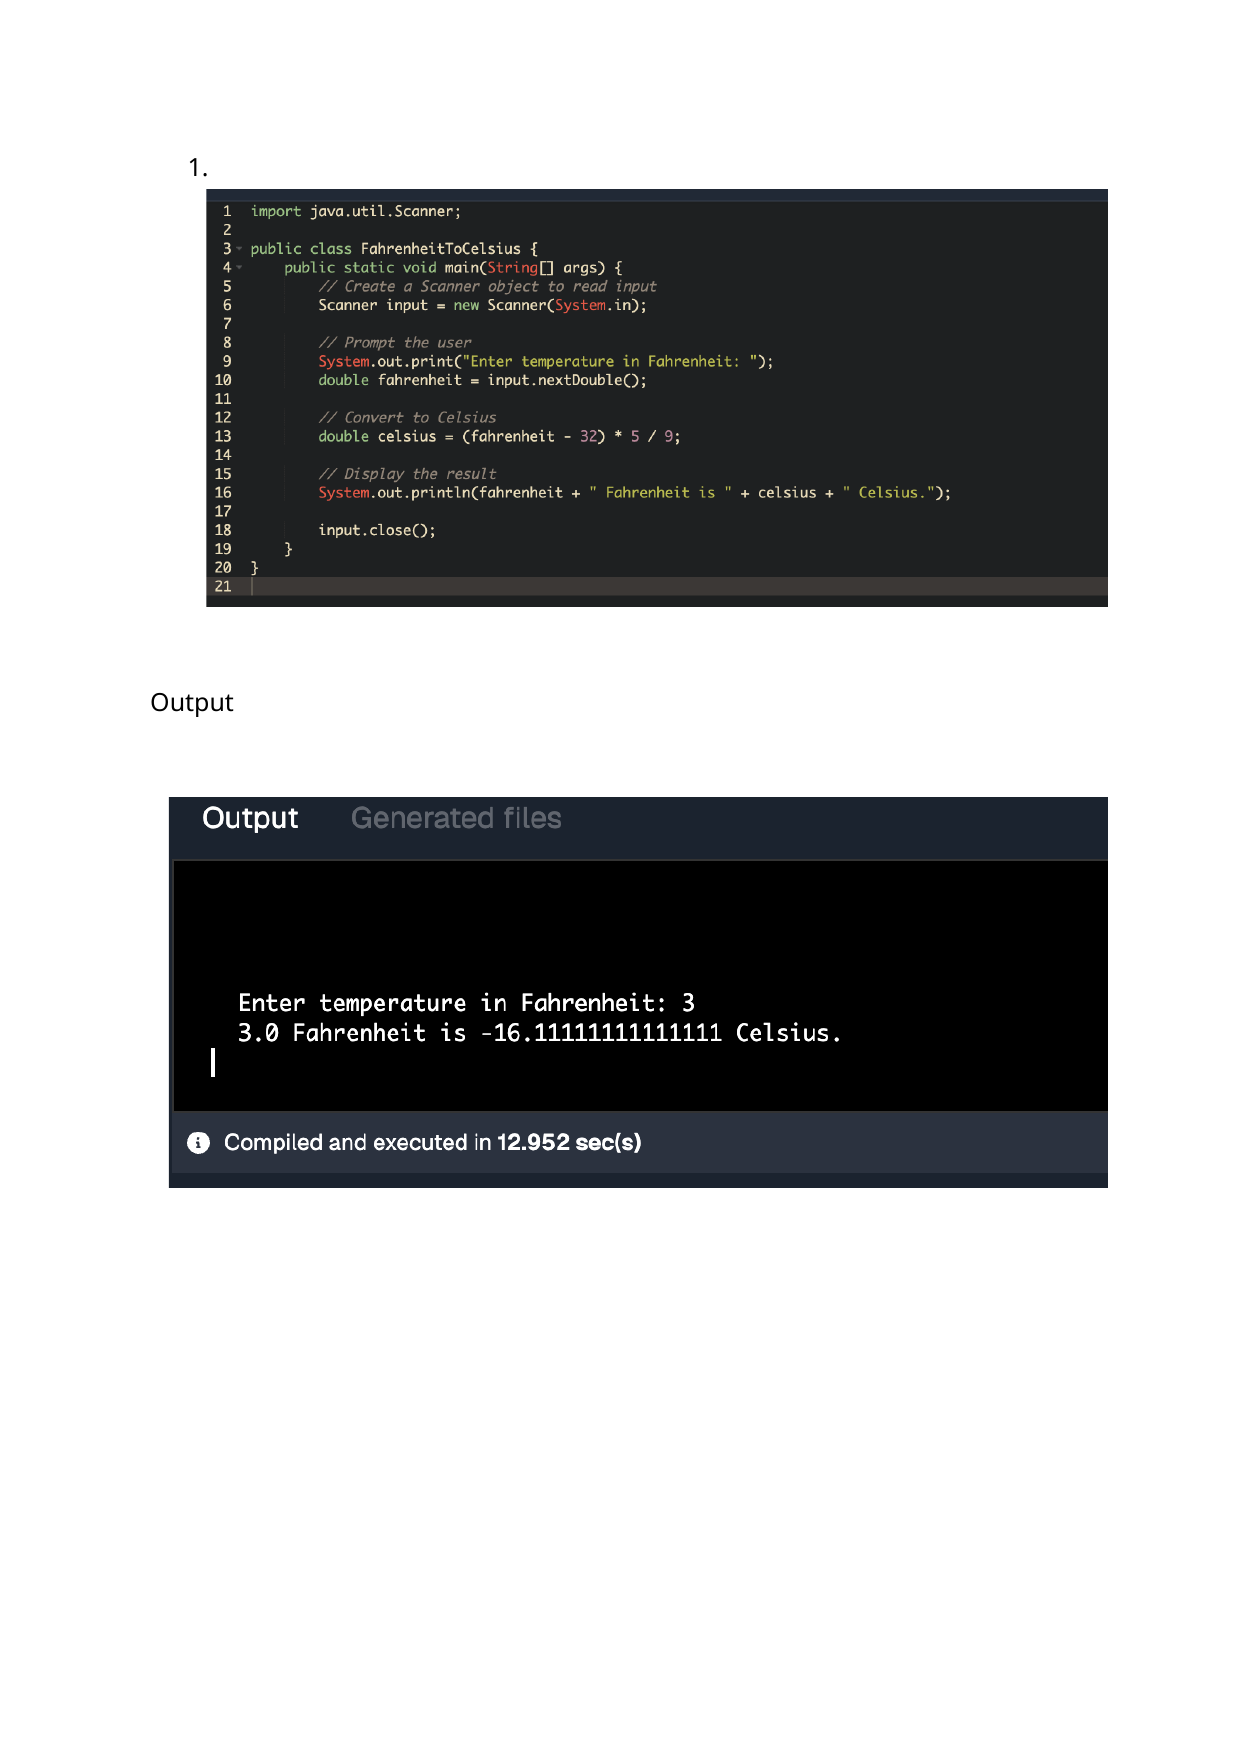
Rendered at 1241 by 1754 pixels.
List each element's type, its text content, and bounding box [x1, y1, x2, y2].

text Output [150, 685, 1090, 719]
